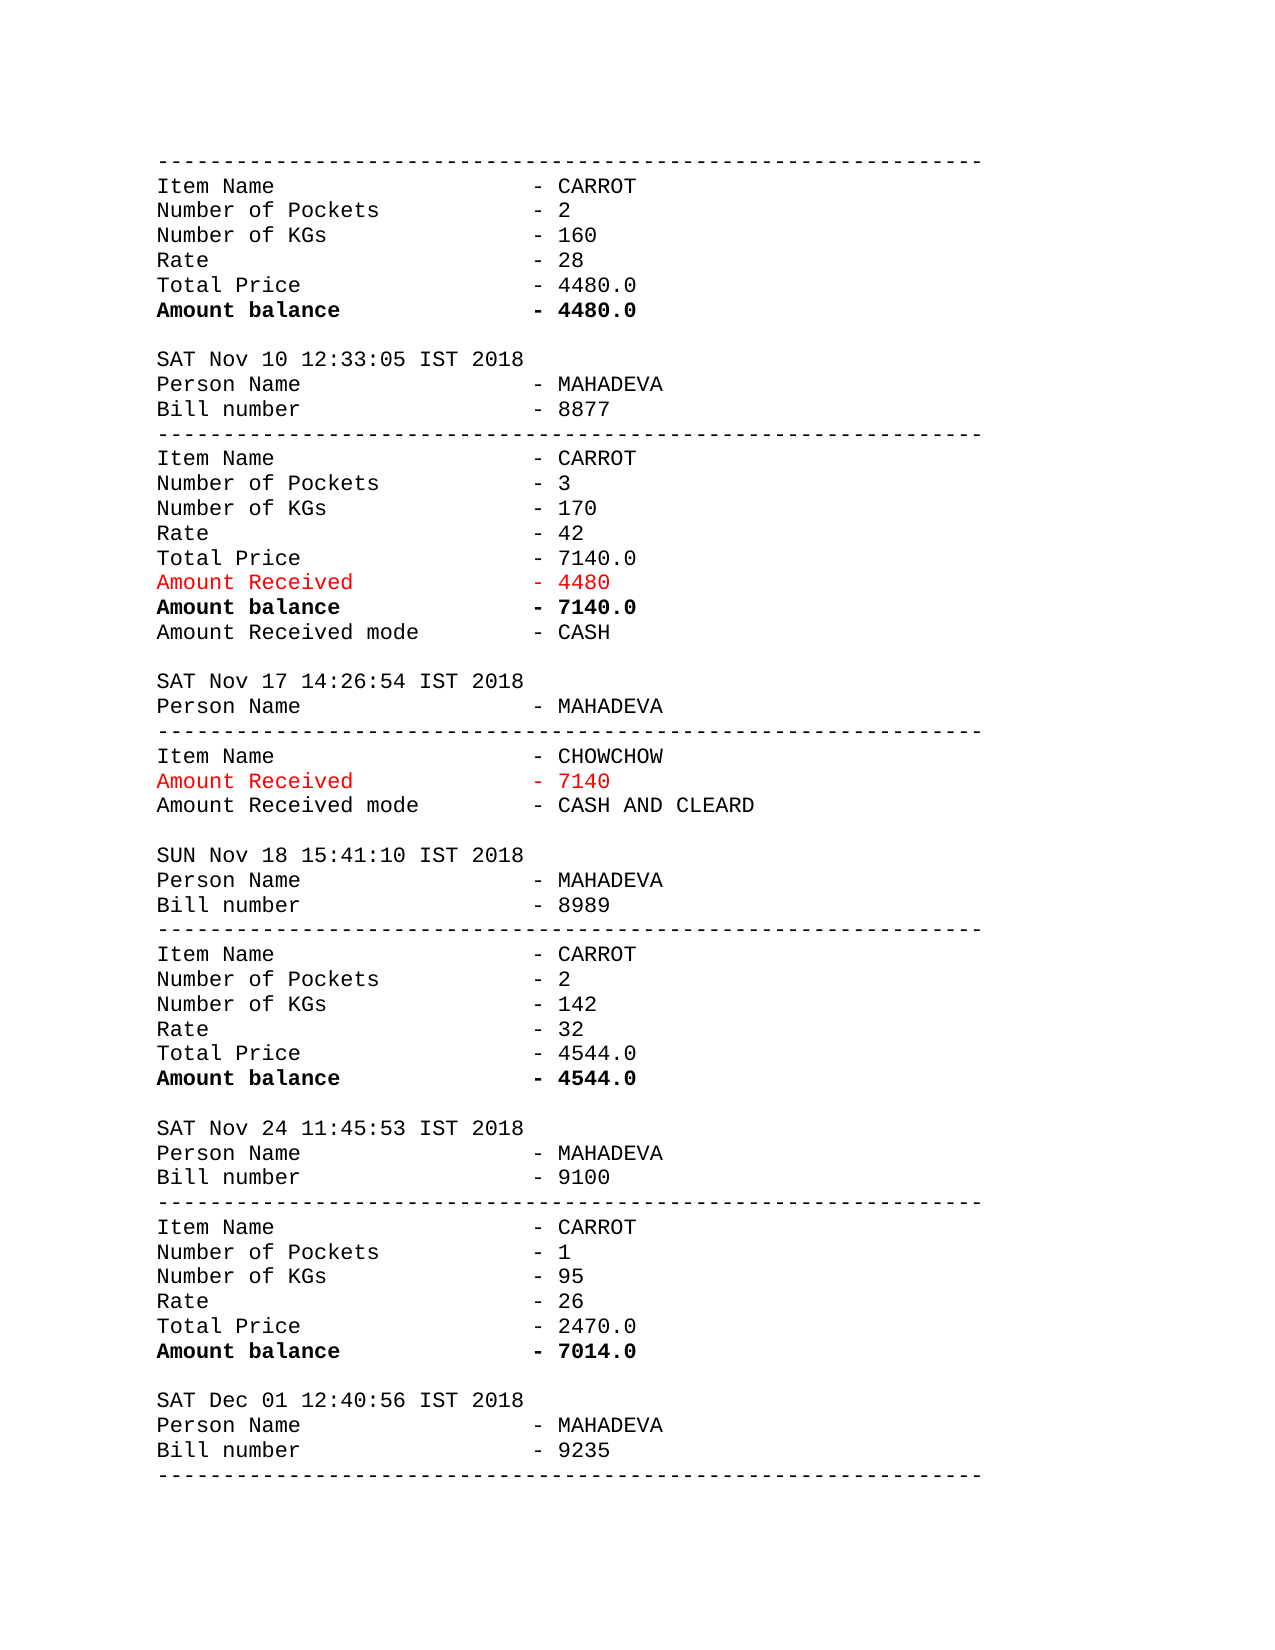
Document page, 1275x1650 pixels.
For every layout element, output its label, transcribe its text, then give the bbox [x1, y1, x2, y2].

text Bill number - 8877 [156, 398, 1118, 423]
text Bill number - 9100 [156, 1166, 1118, 1191]
text Item Name - CARROT [156, 175, 1118, 199]
text Person Name - MAHADEVA [156, 1142, 1118, 1166]
text Person Name - MAHADEVA [156, 695, 1118, 720]
text Item Name - CARROT [156, 943, 1118, 968]
text Number of KGs - 160 [156, 224, 1118, 249]
text Number of Pockets - 3 [156, 472, 1118, 497]
text SUN Nov 18 15:41:10 IST 2018 [156, 844, 1118, 869]
text Rate - 42 [156, 522, 1118, 547]
text Person Name - MAHADEVA [156, 373, 1118, 398]
text SAT Nov 24 11:45:53 IST 2018 [156, 1117, 1118, 1142]
text SAT Dec 01 12:40:56 IST 2018 [156, 1389, 1118, 1414]
text Person Name - MAHADEVA [156, 1414, 1118, 1439]
text Total Price - 4480.0 [156, 274, 1118, 299]
text Number of KGs - 142 [156, 993, 1118, 1018]
text --------------------------------------------------------------- [156, 918, 1118, 943]
text Number of Pockets - 2 [156, 968, 1118, 993]
text Total Price - 2470.0 [156, 1315, 1118, 1340]
text Total Price - 4544.0 [156, 1042, 1118, 1067]
text Bill number - 9235 [156, 1439, 1118, 1464]
text --------------------------------------------------------------- [156, 423, 1118, 447]
text --------------------------------------------------------------- [156, 1464, 1118, 1489]
text --------------------------------------------------------------- [156, 1191, 1118, 1216]
text Bill number - 8989 [156, 894, 1118, 918]
text Amount Received mode - CASH AND CLEARD [156, 794, 1118, 819]
text Number of Pockets - 2 [156, 199, 1118, 224]
text Amount balance - 4480.0 [156, 299, 1118, 323]
text SAT Nov 17 14:26:54 IST 2018 [156, 671, 1118, 695]
text Amount Received - 7140 [156, 770, 1118, 794]
text Rate - 28 [156, 249, 1118, 274]
text Amount balance - 7014.0 [156, 1340, 1118, 1365]
text Number of KGs - 170 [156, 497, 1118, 522]
text SAT Nov 10 12:33:05 IST 2018 [156, 348, 1118, 373]
text Total Price - 7140.0 [156, 547, 1118, 571]
text Rate - 26 [156, 1290, 1118, 1315]
text Amount Received - 4480 [156, 571, 1118, 596]
text --------------------------------------------------------------- [156, 720, 1118, 745]
text Item Name - CARROT [156, 447, 1118, 472]
text Rate - 32 [156, 1018, 1118, 1042]
text Item Name - CARROT [156, 1216, 1118, 1241]
text Amount Received mode - CASH [156, 621, 1118, 646]
text Number of Pockets - 1 [156, 1241, 1118, 1266]
text Item Name - CHOWCHOW [156, 745, 1118, 770]
text Amount balance - 4544.0 [156, 1067, 1118, 1092]
text Person Name - MAHADEVA [156, 869, 1118, 894]
text Amount balance - 7140.0 [156, 596, 1118, 621]
text Number of KGs - 95 [156, 1266, 1118, 1290]
text --------------------------------------------------------------- [156, 150, 1118, 175]
